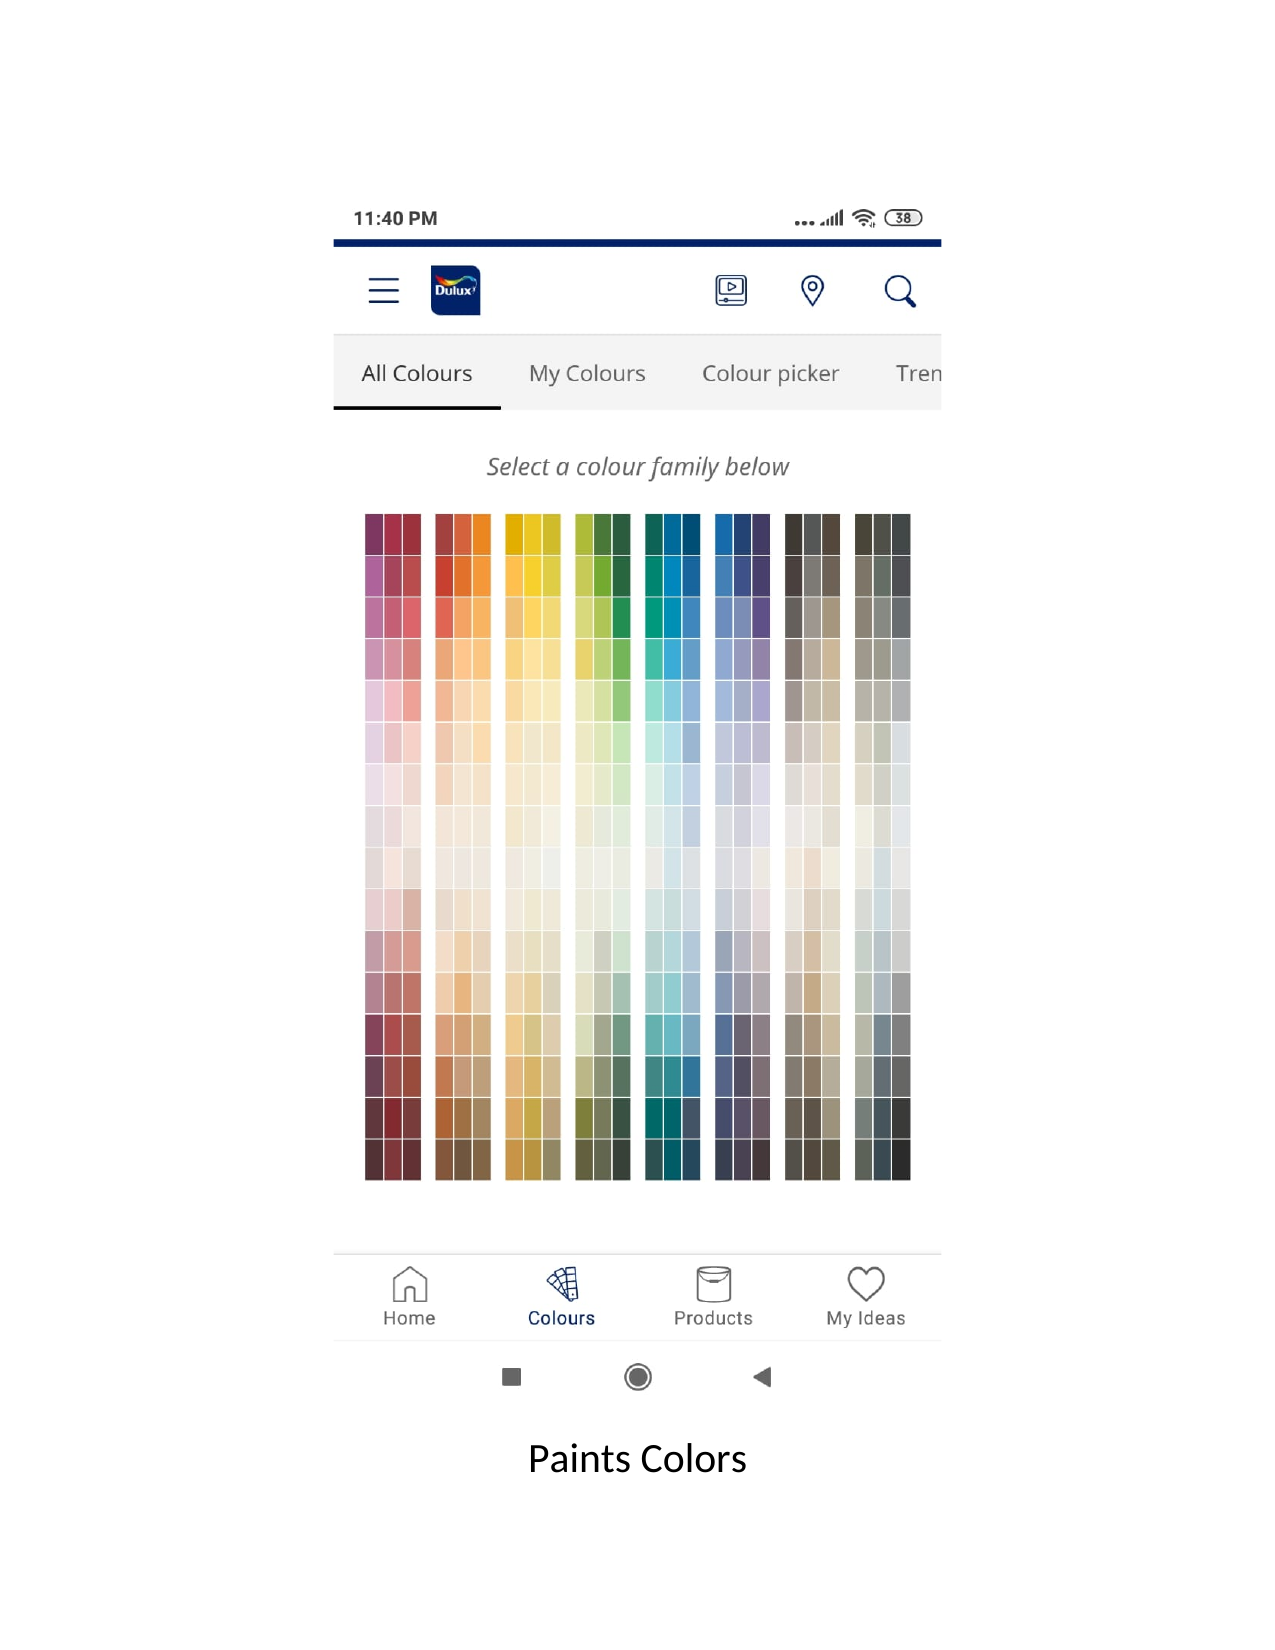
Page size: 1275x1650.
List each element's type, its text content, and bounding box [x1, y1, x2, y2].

picture [333, 196, 942, 1413]
text Paints Colors [150, 1432, 1125, 1483]
